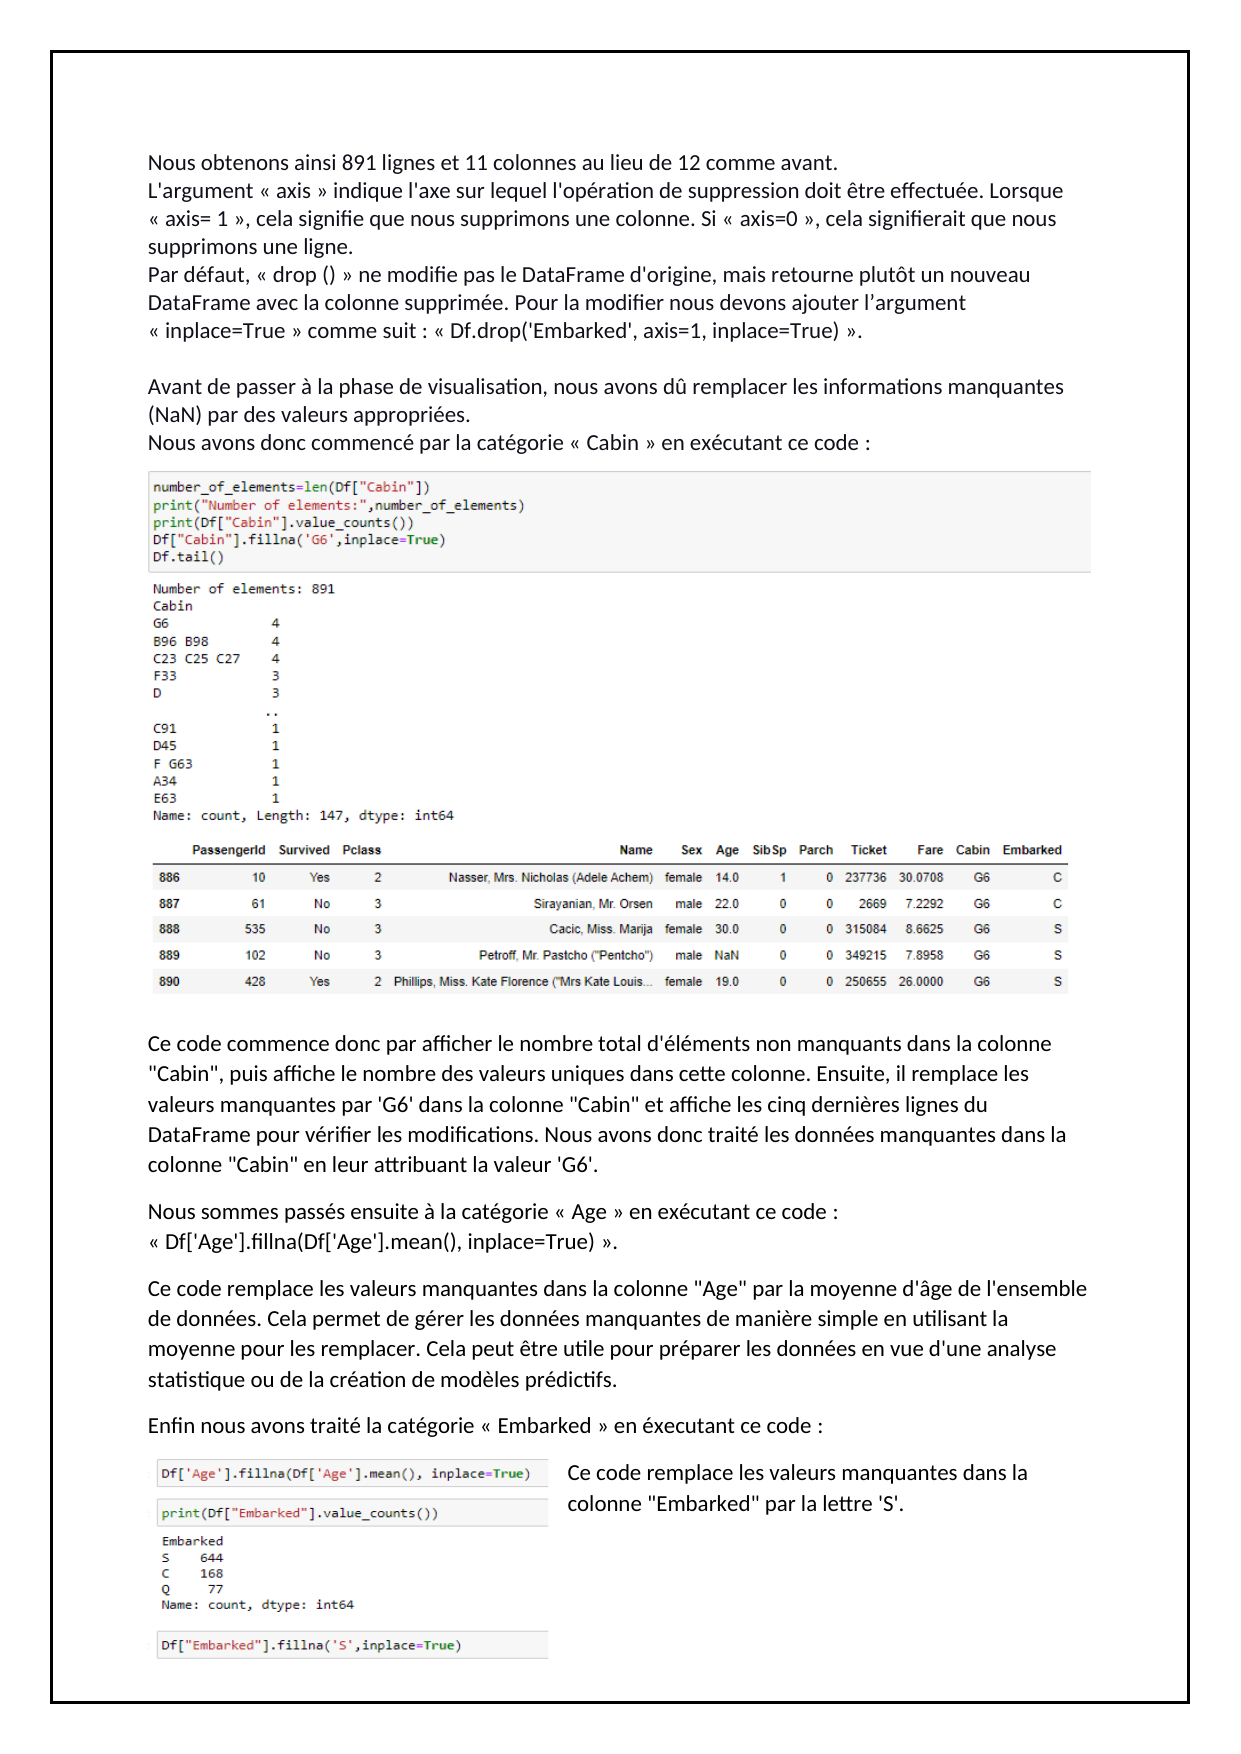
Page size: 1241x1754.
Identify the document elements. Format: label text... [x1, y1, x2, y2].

text Ce code remplace les valeurs manquantes dans la colonne "Age" par la moyenne d'âge de l'ensemble de données. Cela permet de gérer les données manquantes de manière simple en utilisant la moyenne pour les remplacer. Cela peut être utile pour préparer les données en vue d'une analyse statistique ou de la création de modèles prédictifs. [148, 1274, 1092, 1393]
picture [146, 471, 1091, 1002]
text Nous sommes passés ensuite à la catégorie « Age » en exécutant ce code : « Df['Age'].fillna(Df['Age'].mean(), inplace=True) ». [148, 1197, 1092, 1255]
picture [148, 1459, 549, 1663]
text Ce code commence donc par afficher le nombre total d'éléments non manquants dans la colonne "Cabin", puis affiche le nombre des valeurs uniques dans cette colonne. Ensuite, il remplace les valeurs manquantes par 'G6' dans la colonne "Cabin" et affiche les cinq dernières lignes du DataFrame pour vérifier les modifications. Nous avons donc traité les données manquantes dans la colonne "Cabin" en leur attribuant la valeur 'G6'. [148, 1029, 1092, 1178]
text Avant de passer à la phase de visualisation, nous avons dû remplacer les informations manquantes (NaN) par des valeurs appropriées. [148, 372, 1092, 428]
text Enfin nous avons traité la catégorie « Embarked » en éxecutant ce code : [148, 1412, 1092, 1440]
text Nous avons donc commencé par la catégorie « Cabin » en exécutant ce code : [148, 428, 1092, 456]
text Par défaut, « drop () » ne modifie pas le DataFrame d'origine, mais retourne plutôt un nouveau DataFrame avec la colonne supprimée. Pour la modifier nous devons ajouter l’argument « inplace=True » comme suit : « Df.drop('Embarked', axis=1, inplace=True) ». [148, 260, 1092, 344]
text Nous obtenons ainsi 891 lignes et 11 colonnes au lieu de 12 comme avant. [148, 148, 1092, 176]
text Ce code remplace les valeurs manquantes dans la colonne "Embarked" par la lettre 'S'. [148, 1458, 1092, 1517]
text L'argument « axis » indique l'axe sur lequel l'opération de suppression doit être effectuée. Lorsque « axis= 1 », cela signifie que nous supprimons une colonne. Si « axis=0 », cela signifierait que nous supprimons une ligne. [148, 176, 1092, 260]
